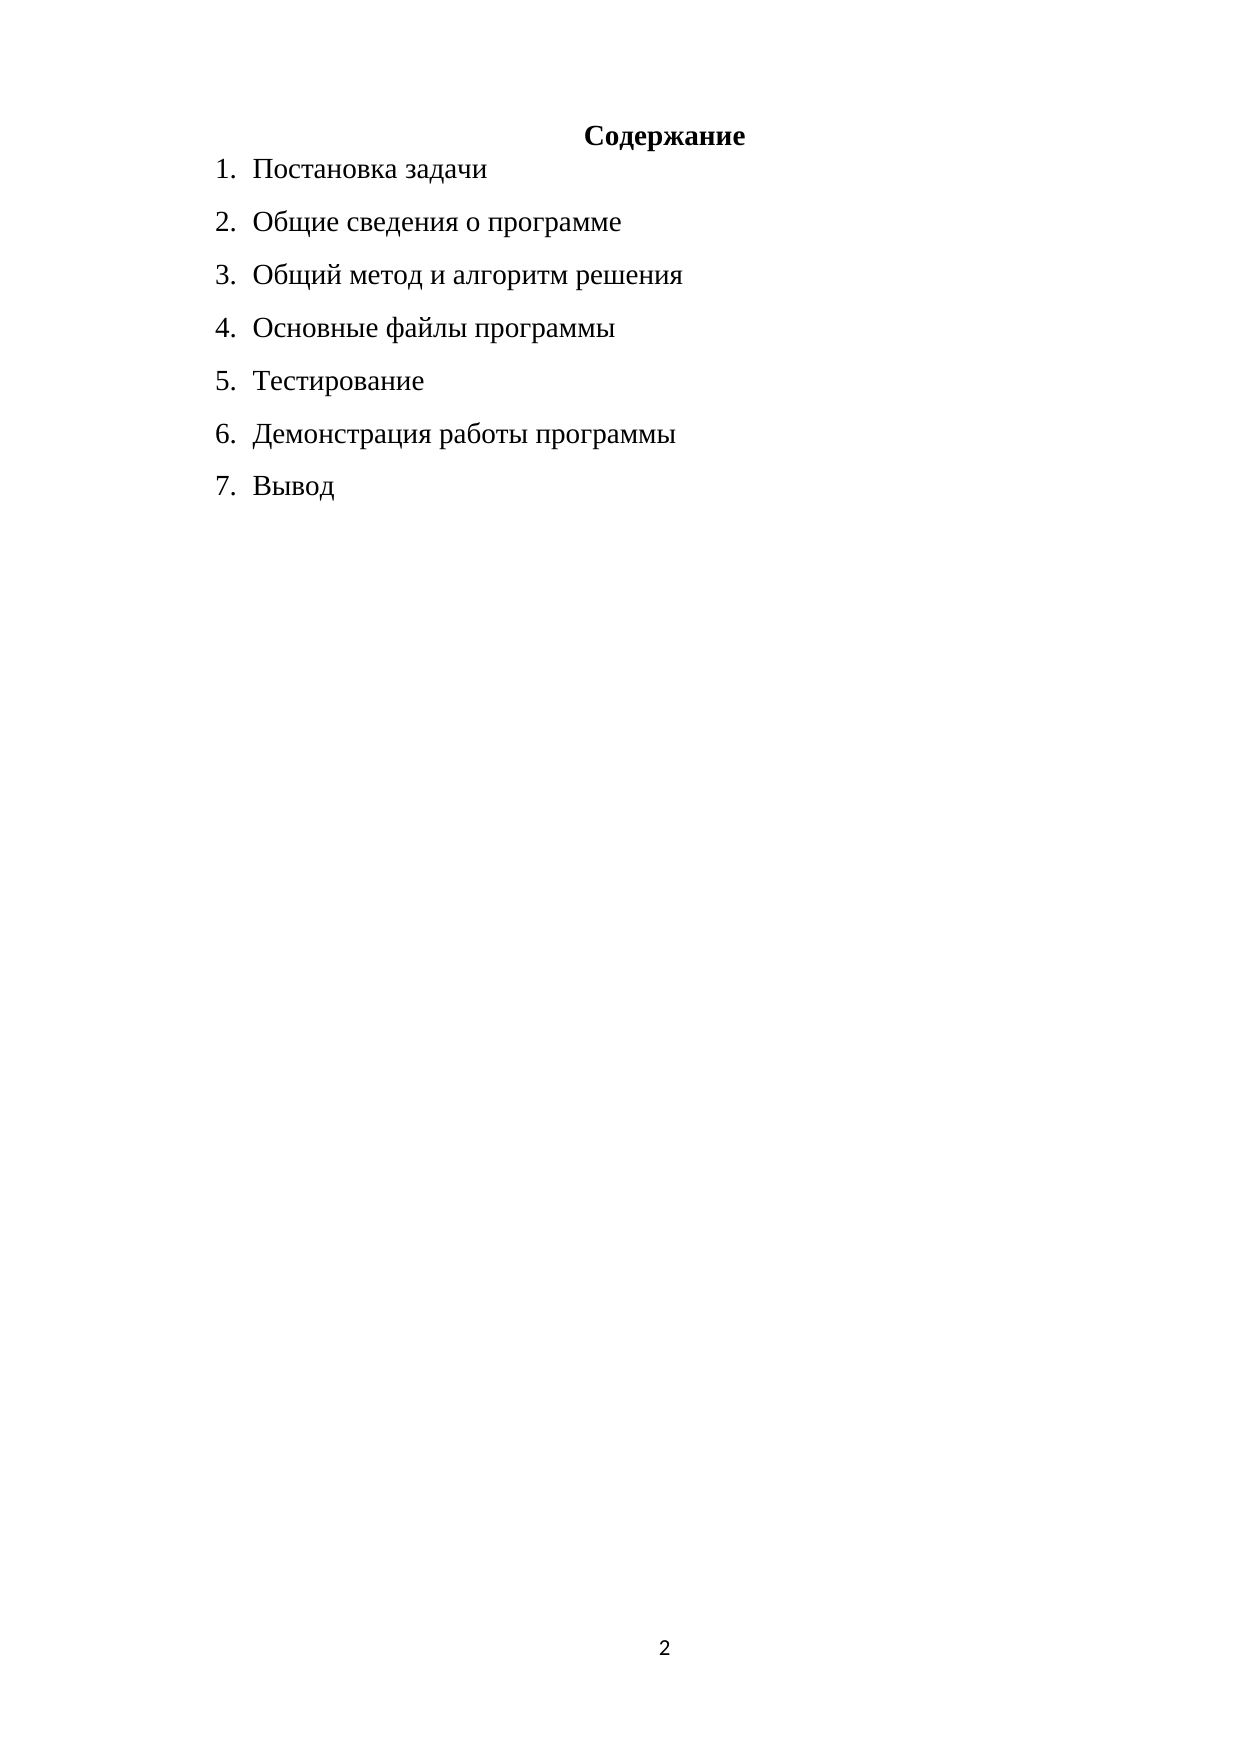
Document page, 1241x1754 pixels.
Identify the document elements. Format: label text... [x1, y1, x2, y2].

list Тестирование [215, 363, 1152, 396]
list Постановка задачи [215, 152, 1152, 185]
list Общие сведения о программе [215, 204, 1152, 238]
list Основные файлы программы [215, 310, 1152, 344]
list Демонстрация работы программы [215, 416, 1152, 449]
list Общий метод и алгоритм решения [215, 257, 1152, 291]
list Вывод [215, 468, 1152, 502]
text Содержание [177, 118, 1152, 152]
